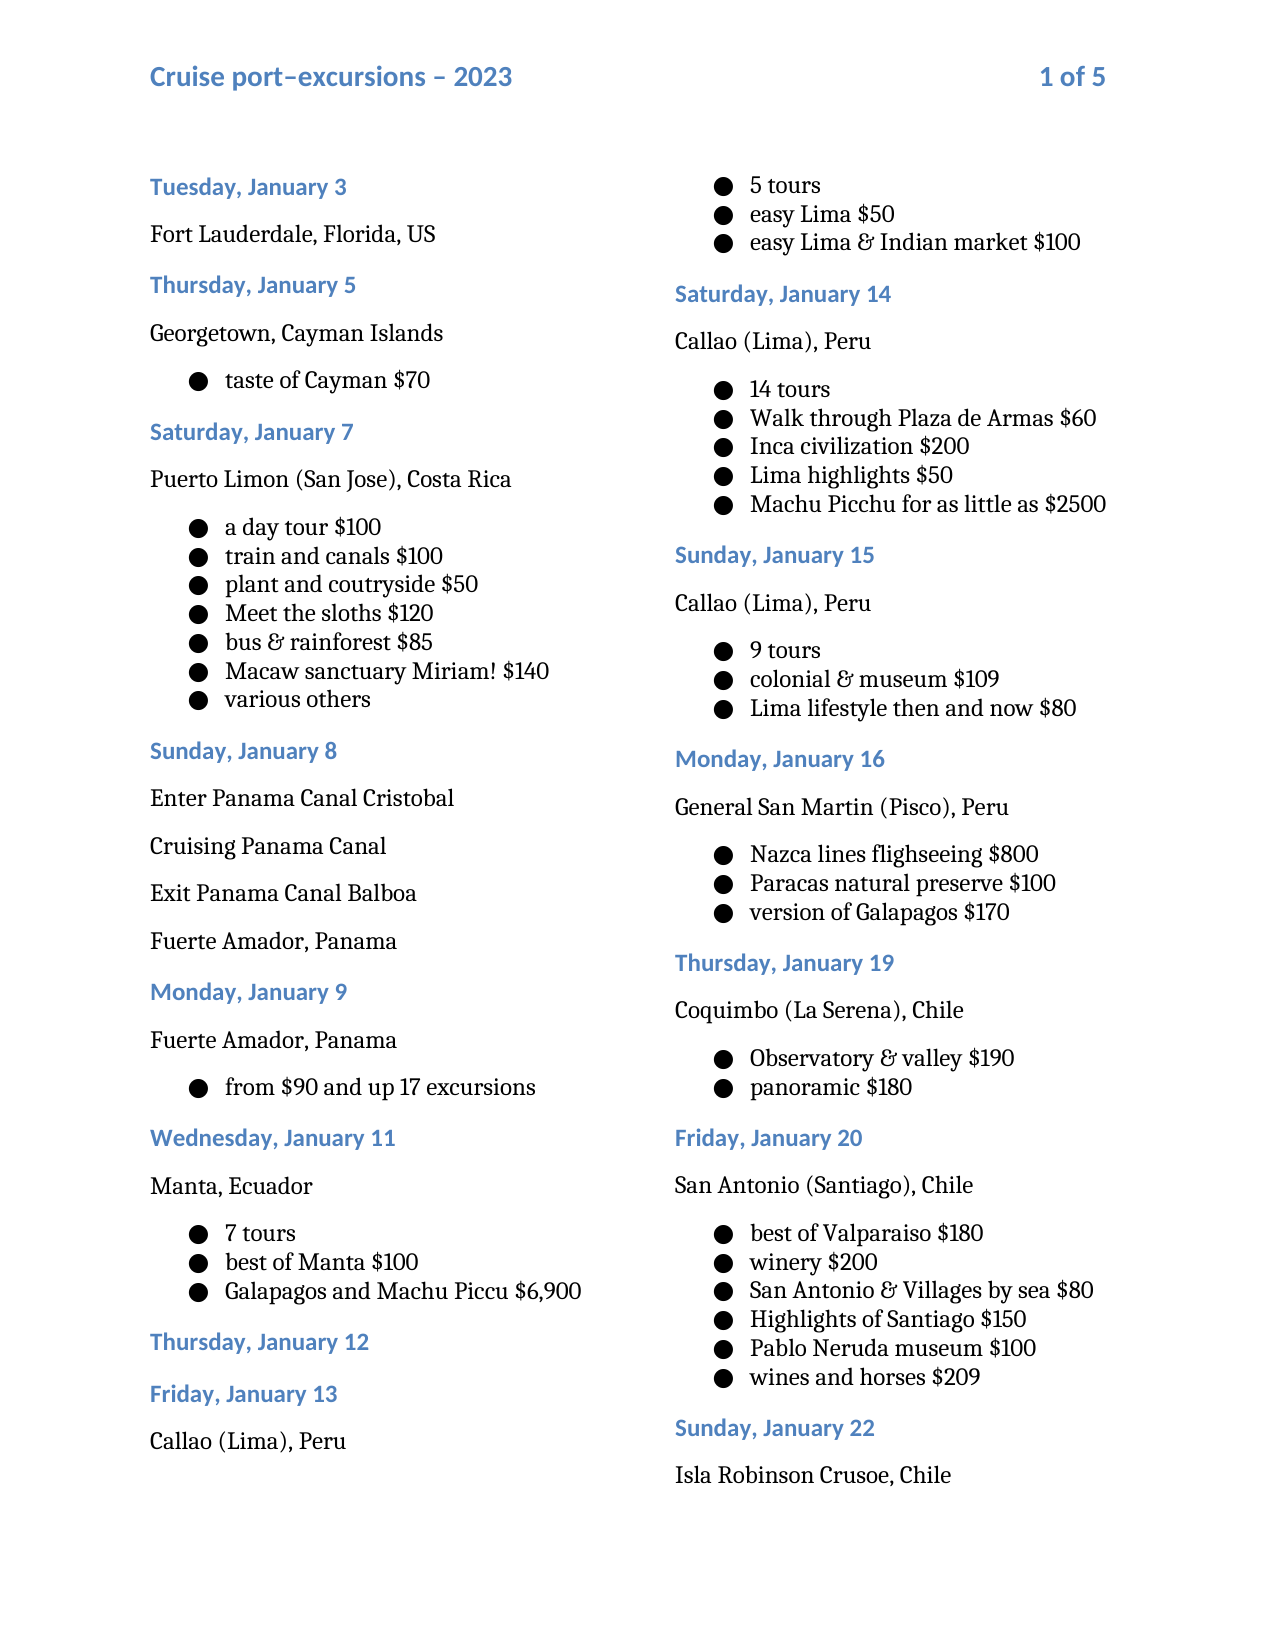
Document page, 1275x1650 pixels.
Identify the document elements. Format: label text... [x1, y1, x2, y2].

text San Antonio (Santiago), Chile [675, 1171, 1125, 1200]
text Isla Robinson Crusoe, Chile [675, 1461, 1125, 1490]
subtitle Saturday, January 7 [150, 416, 600, 447]
text Manta, Ecuador [150, 1172, 600, 1201]
text Callao (Lima), Peru [675, 327, 1125, 356]
list San Antonio & Villages by sea $80 [712, 1276, 1125, 1305]
subtitle Wednesday, January 11 [150, 1123, 600, 1153]
list train and canals $100 [187, 542, 600, 570]
list Lima highlights $50 [712, 461, 1125, 490]
list bus & rainforest $85 [187, 628, 600, 657]
list best of Manta $100 [187, 1248, 600, 1277]
list wines and horses $209 [712, 1363, 1125, 1391]
list 14 tours [712, 375, 1125, 403]
list from $90 and up 17 excursions [187, 1073, 600, 1102]
list panoramic $180 [712, 1072, 1125, 1101]
text Coquimbo (La Serena), Chile [675, 996, 1125, 1025]
subtitle Monday, January 9 [150, 976, 600, 1007]
list taste of Cayman $70 [187, 366, 600, 395]
text Callao (Lima), Peru [675, 588, 1125, 617]
list Galapagos and Machu Piccu $6,900 [187, 1277, 600, 1306]
subtitle Tuesday, January 3 [150, 171, 600, 201]
list Observatory & valley $190 [712, 1044, 1125, 1072]
text Puerto Limon (San Jose), Costa Rica [150, 465, 600, 494]
text Georgetown, Cayman Islands [150, 319, 600, 348]
list 9 tours [712, 636, 1125, 665]
text General San Martin (Pisco), Peru [675, 792, 1125, 821]
list Meet the sloths $120 [187, 599, 600, 628]
text Exit Panama Canal Balboa [150, 879, 600, 908]
subtitle Saturday, January 14 [675, 278, 1125, 308]
list plant and coutryside $50 [187, 570, 600, 599]
list a day tour $100 [187, 513, 600, 542]
list 7 tours [187, 1219, 600, 1248]
text Fuerte Amador, Panama [150, 927, 600, 955]
list Pablo Neruda museum $100 [712, 1334, 1125, 1363]
list best of Valparaiso $180 [712, 1219, 1125, 1248]
list easy Lima & Indian market $100 [712, 228, 1125, 257]
subtitle Friday, January 20 [675, 1122, 1125, 1153]
list Machu Picchu for as little as $2500 [712, 490, 1125, 518]
list colonial & museum $109 [712, 665, 1125, 693]
text Callao (Lima), Peru [150, 1427, 600, 1456]
list Macaw sanctuary Miriam! $140 [187, 657, 600, 685]
subtitle Sunday, January 22 [675, 1412, 1125, 1443]
subtitle Friday, January 13 [150, 1378, 600, 1408]
list Inca civilization $200 [712, 432, 1125, 461]
subtitle Sunday, January 15 [675, 539, 1125, 570]
subtitle Monday, January 16 [675, 743, 1125, 774]
list 5 tours [712, 171, 1125, 199]
subtitle Thursday, January 5 [150, 270, 600, 300]
text Enter Panama Canal Cristobal [150, 784, 600, 813]
list Nazca lines flighseeing $800 [712, 840, 1125, 869]
list Walk through Plaza de Armas $60 [712, 403, 1125, 432]
list easy Lima $50 [712, 199, 1125, 228]
list winery $200 [712, 1248, 1125, 1276]
list various others [187, 685, 600, 714]
text Cruising Panama Canal [150, 832, 600, 860]
list Highlights of Santiago $150 [712, 1305, 1125, 1334]
list Lima lifestyle then and now $80 [712, 693, 1125, 722]
text Fuerte Amador, Panama [150, 1026, 600, 1054]
subtitle Thursday, January 12 [150, 1326, 600, 1357]
subtitle Sunday, January 8 [150, 735, 600, 765]
subtitle Thursday, January 19 [675, 947, 1125, 977]
list version of Galapagos $170 [712, 897, 1125, 926]
text Fort Lauderdale, Florida, US [150, 220, 600, 249]
list Paracas natural preserve $100 [712, 869, 1125, 897]
